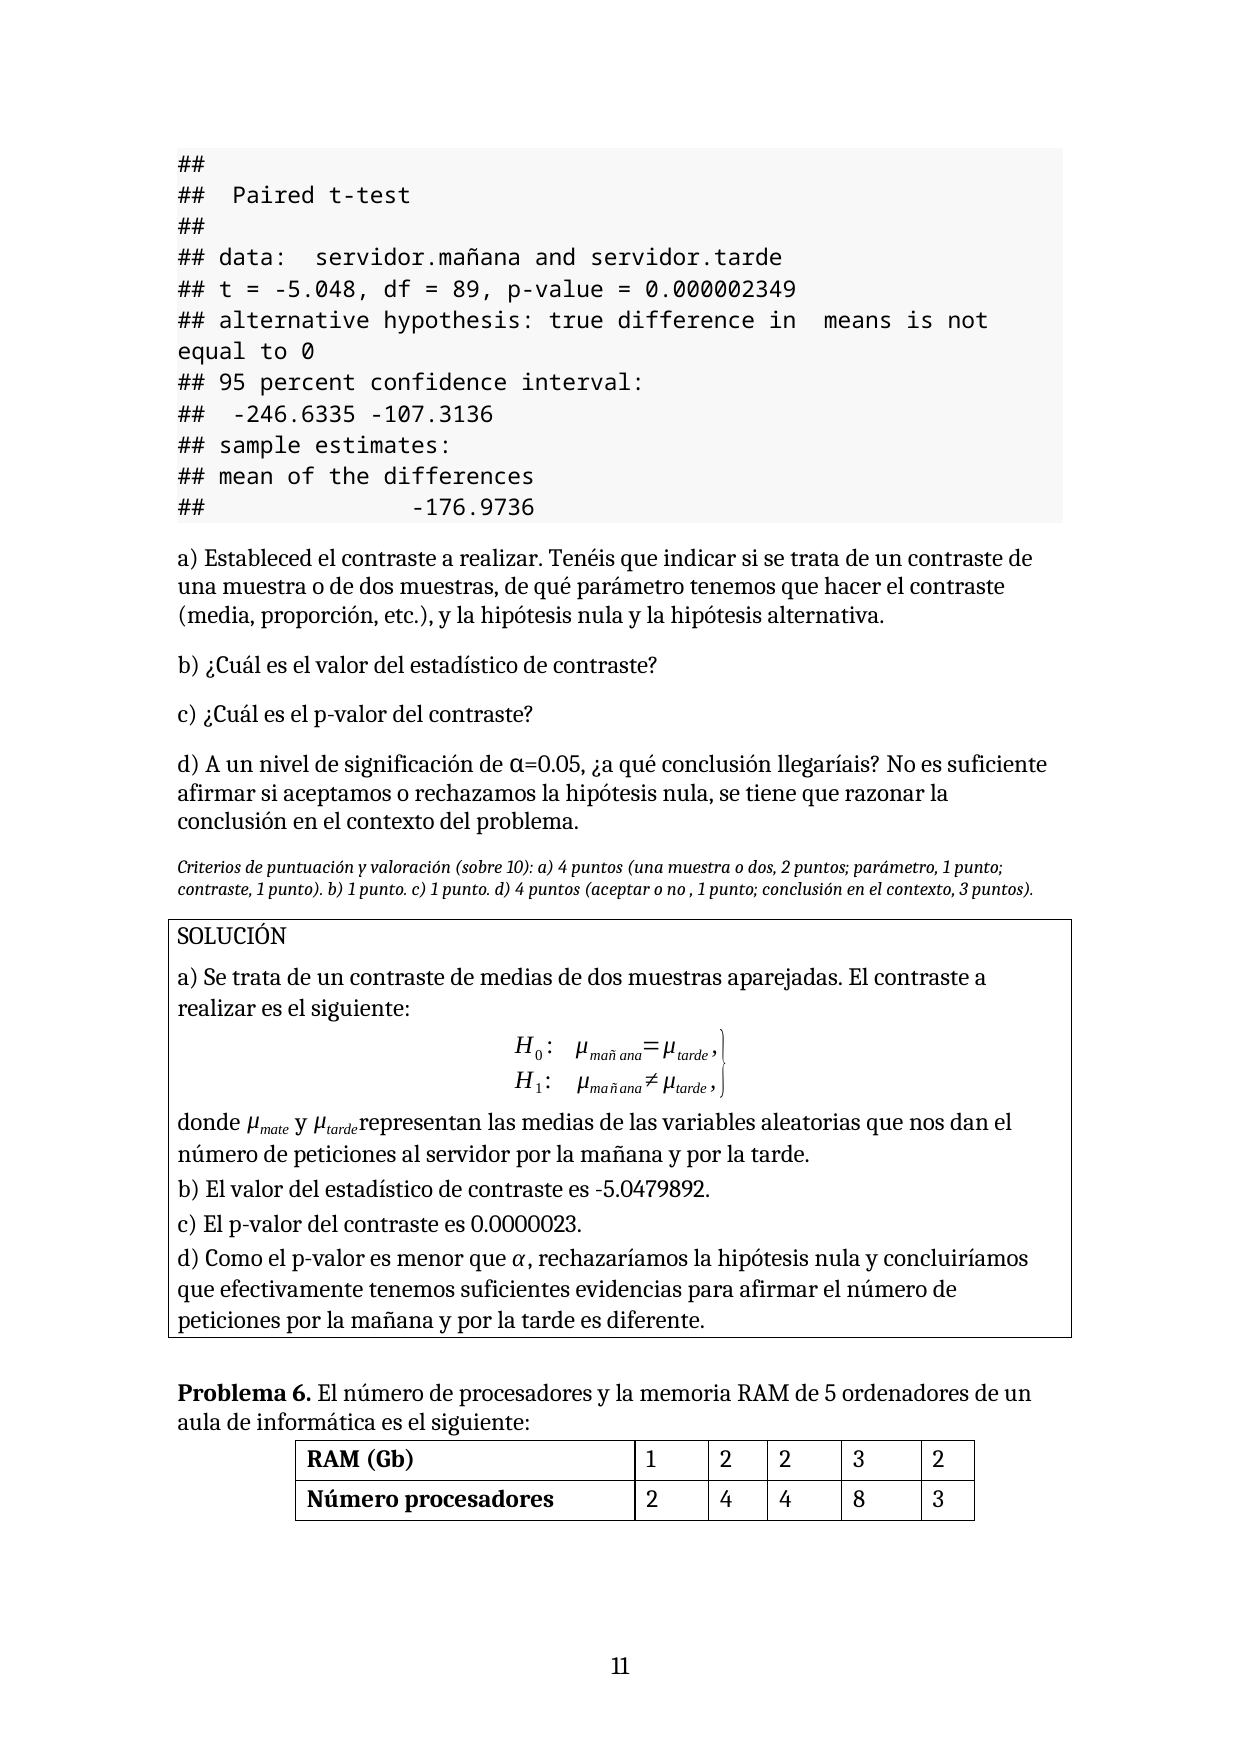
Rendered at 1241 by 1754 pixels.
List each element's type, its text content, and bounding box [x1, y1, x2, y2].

text a) Estableced el contraste a realizar. Tenéis que indicar si se trata de un contraste de una muestra o de dos muestras, de qué parámetro tenemos que hacer el contraste (media, proporción, etc.), y la hipótesis nula y la hipótesis alternativa. [177, 543, 1063, 630]
text a) Se trata de un contraste de medias de dos muestras aparejadas. El contraste a realizar es el siguiente: [169, 960, 1071, 1023]
text Criterios de puntuación y valoración (sobre 10): a) 4 puntos (una muestra o dos, 2 puntos; parámetro, 1 punto; contraste, 1 punto). b) 1 punto. c) 1 punto. d) 4 puntos (aceptar o no , 1 punto; conclusión en el contexto, 3 puntos). [177, 857, 1063, 900]
table_cell 3 [922, 1481, 974, 1519]
table_header 1 [636, 1441, 708, 1480]
text b) El valor del estadístico de contraste es -5.0479892. [169, 1172, 1071, 1203]
text donde y representan las medias de las variables aleatorias que nos dan el número de peticiones al servidor por la mañana y por la tarde. [169, 1103, 1071, 1169]
table_cell 2 [636, 1481, 708, 1519]
text b) ¿Cuál es el valor del estadístico de contraste? [177, 651, 1063, 679]
table_header 2 [768, 1441, 841, 1480]
text Problema 6. El número de procesadores y la memoria RAM de 5 ordenadores de un aula de informática es el siguiente: [177, 1379, 1063, 1437]
text c) El p-valor del contraste es 0.0000023. [169, 1206, 1071, 1238]
table_cell Número procesadores [296, 1481, 634, 1519]
table_cell 4 [709, 1481, 767, 1519]
text c) ¿Cuál es el p-valor del contraste? [177, 700, 1063, 729]
text d) Como el p-valor es menor que , rechazaríamos la hipótesis nula y concluiríamos que efectivamente tenemos suficientes evidencias para afirmar el número de peticiones por la mañana y por la tarde es diferente. [169, 1241, 1071, 1337]
table_cell 4 [768, 1481, 841, 1519]
table_cell 8 [842, 1481, 921, 1519]
table_header 2 [709, 1441, 767, 1480]
table_header RAM (Gb) [296, 1441, 634, 1480]
table_header 2 [922, 1441, 974, 1480]
table_header 3 [842, 1441, 921, 1480]
text SOLUCIÓN [169, 920, 1071, 951]
text d) A un nivel de significación de α=0.05, ¿a qué conclusión llegaríais? No es suficiente afirmar si aceptamos o rechazamos la hipótesis nula, se tiene que razonar la conclusión en el contexto del problema. [177, 750, 1063, 836]
text ## ## Paired t-test ## ## data: servidor.mañana and servidor.tarde ## t = -5.048, df = 89, p-value = 0.000002349 ## alternative hypothesis: true difference in means is not equal to 0 ## 95 percent confidence interval: ## -246.6335 -107.3136 ## sample estimates: ## mean of the differences ## -176.9736 [205, 148, 1063, 523]
